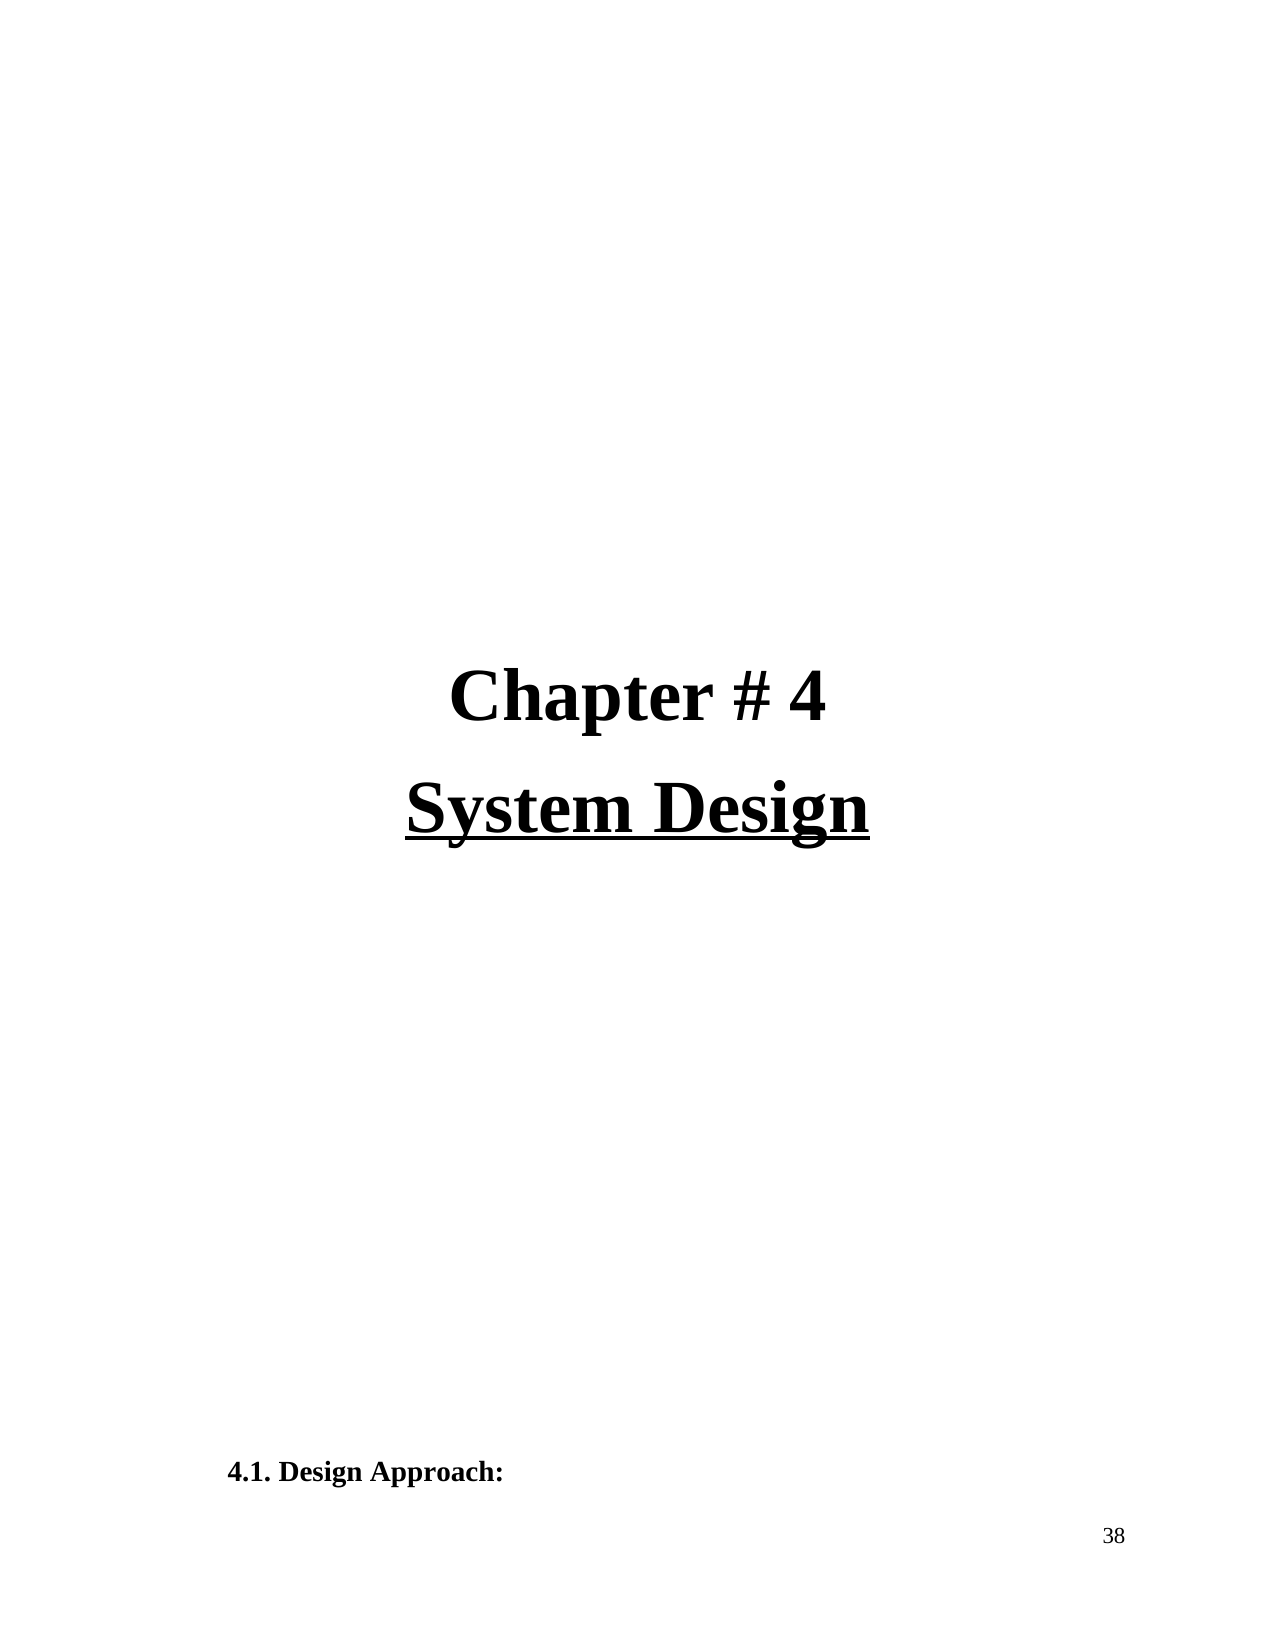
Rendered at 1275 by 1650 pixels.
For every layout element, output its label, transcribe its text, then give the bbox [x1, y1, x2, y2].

subtitle System Design [150, 762, 1125, 848]
subtitle 4.1. Design Approach: [225, 1454, 1125, 1488]
text Chapter # 4 [150, 651, 1125, 737]
